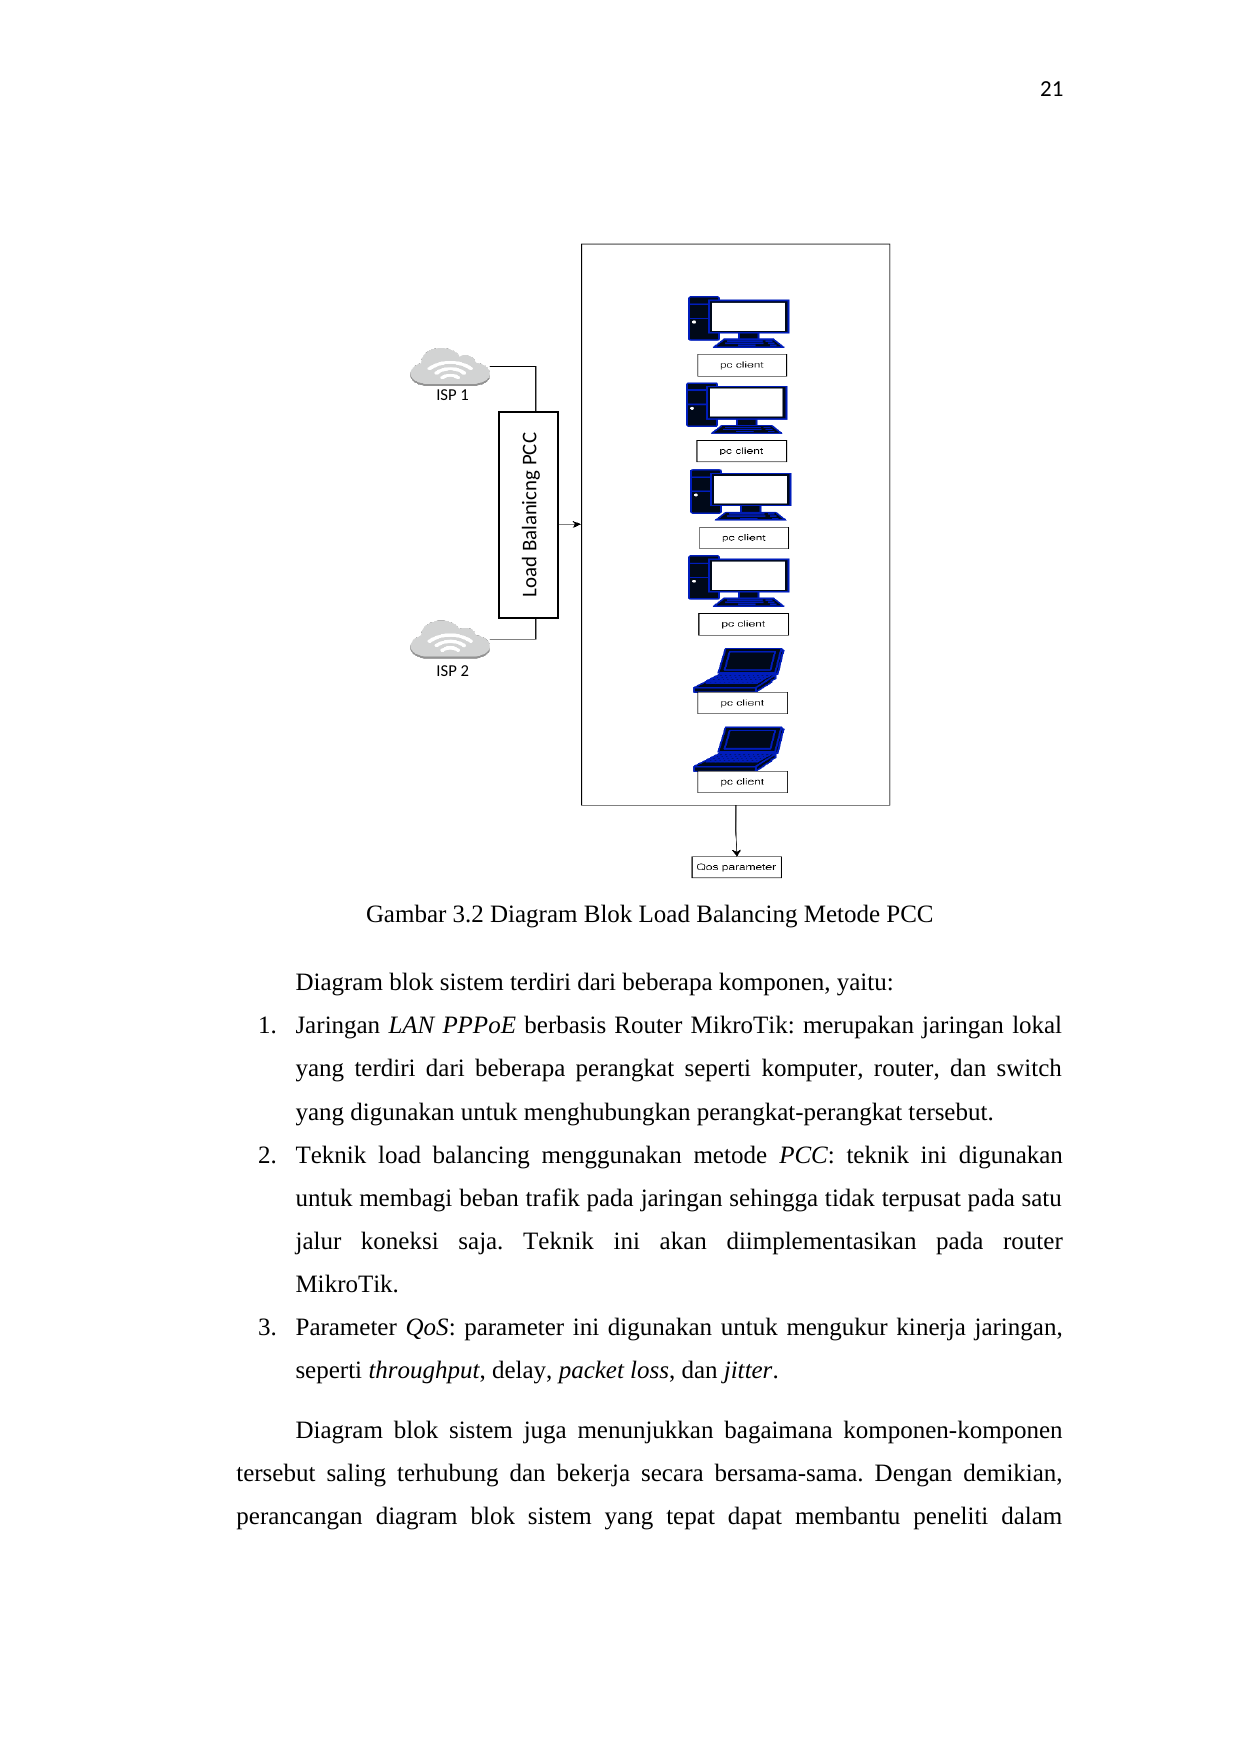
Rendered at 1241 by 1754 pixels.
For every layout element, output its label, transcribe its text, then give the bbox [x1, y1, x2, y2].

picture [400, 236, 900, 886]
list Jaringan LAN PPPoE berbasis Router MikroTik: merupakan jaringan lokal yang terdiri dari beberapa perangkat seperti komputer, router, dan switch yang digunakan untuk menghubungkan perangkat-perangkat tersebut. [258, 1010, 1063, 1125]
list Teknik load balancing menggunakan metode PCC: teknik ini digunakan untuk membagi beban trafik pada jaringan sehingga tidak terpusat pada satu jalur koneksi saja. Teknik ini akan diimplementasikan pada router MikroTik. [258, 1140, 1063, 1298]
text Diagram blok sistem terdiri dari beberapa komponen, yaitu: [236, 967, 1063, 996]
list Parameter QoS: parameter ini digunakan untuk mengukur kinerja jaringan, seperti throughput, delay, packet loss, dan jitter. [258, 1312, 1063, 1384]
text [236, 1415, 1063, 1530]
